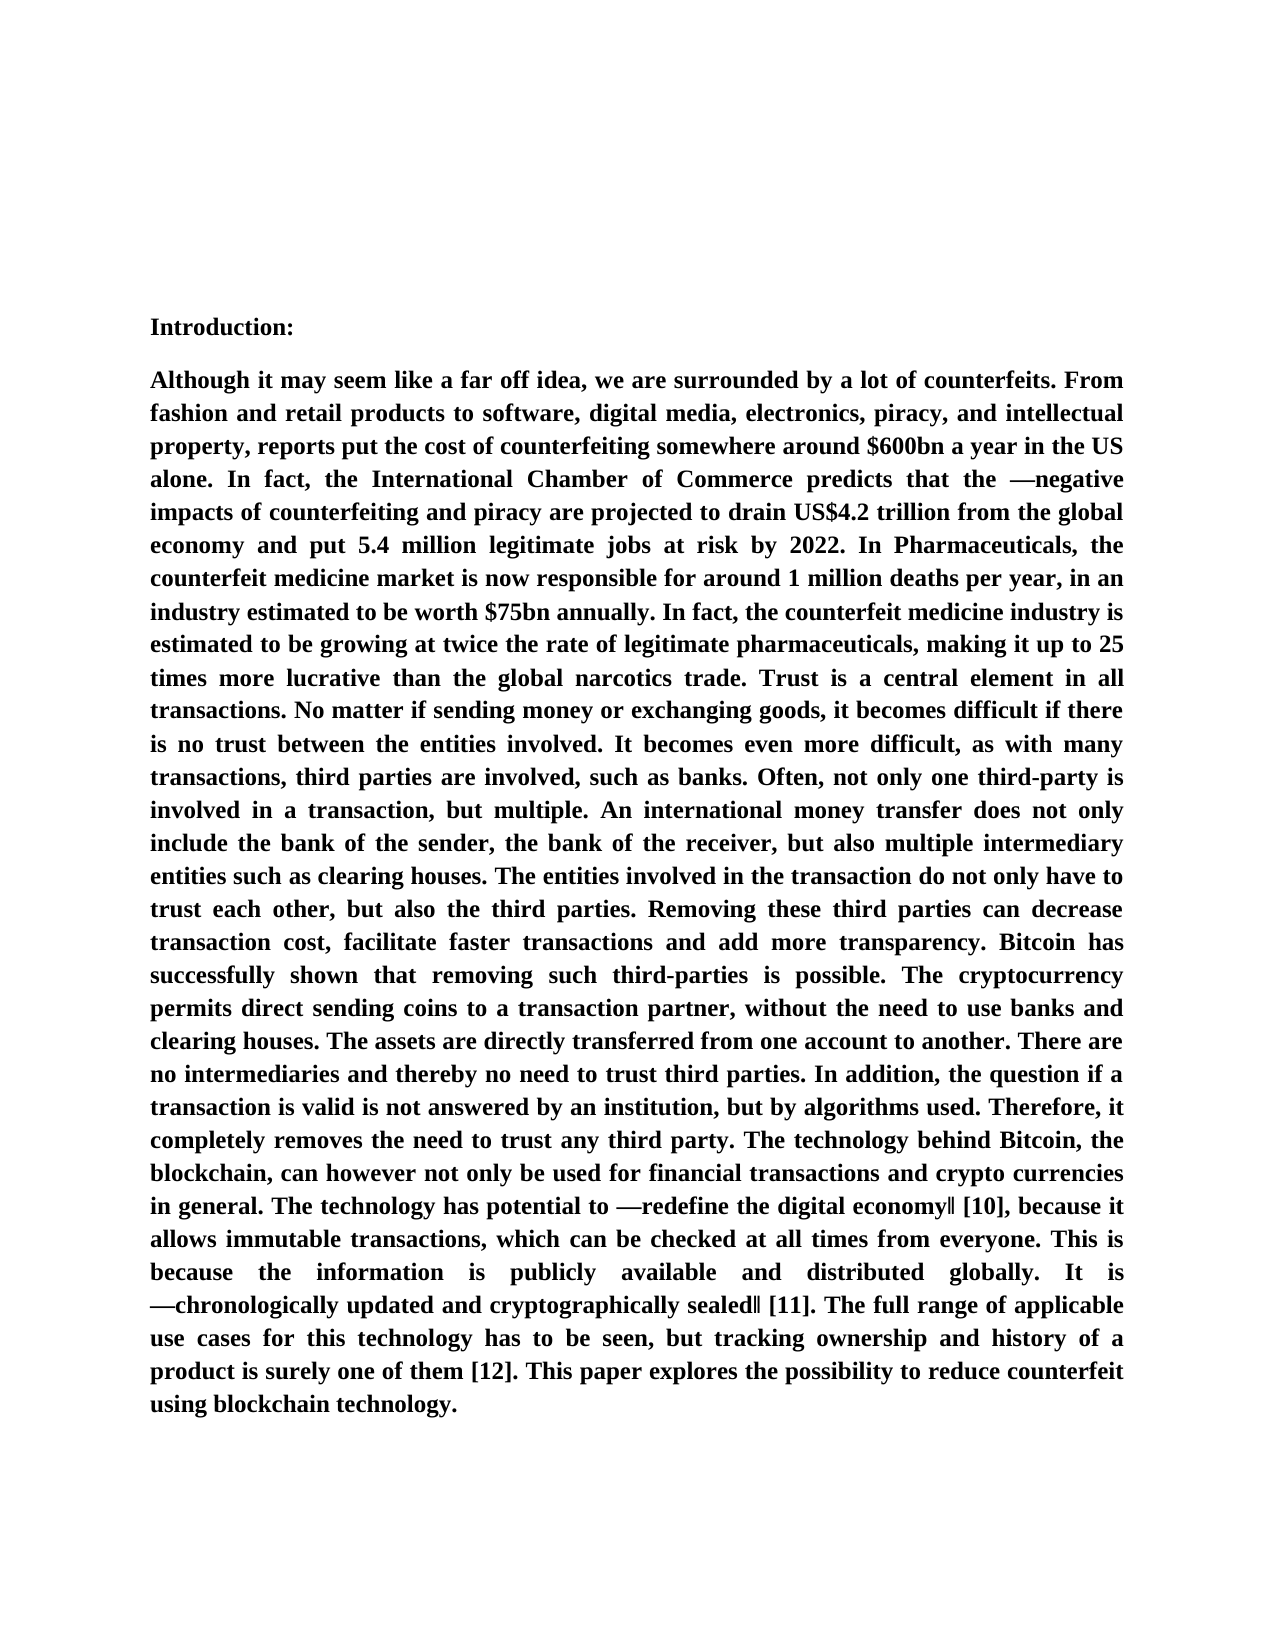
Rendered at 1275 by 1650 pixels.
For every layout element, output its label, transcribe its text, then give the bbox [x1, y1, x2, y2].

text Although it may seem like a far off idea, we are surrounded by a lot of counterfeits. From fashion and retail products to software, digital media, electronics, piracy, and intellectual property, reports put the cost of counterfeiting somewhere around $600bn a year in the US alone. In fact, the International Chamber of Commerce predicts that the ―negative impacts of counterfeiting and piracy are projected to drain US$4.2 trillion from the global economy and put 5.4 million legitimate jobs at risk by 2022. In Pharmaceuticals, the counterfeit medicine market is now responsible for around 1 million deaths per year, in an industry estimated to be worth $75bn annually. In fact, the counterfeit medicine industry is estimated to be growing at twice the rate of legitimate pharmaceuticals, making it up to 25 times more lucrative than the global narcotics trade. Trust is a central element in all transactions. No matter if sending money or exchanging goods, it becomes difficult if there is no trust between the entities involved. It becomes even more difficult, as with many transactions, third parties are involved, such as banks. Often, not only one third-party is involved in a transaction, but multiple. An international money transfer does not only include the bank of the sender, the bank of the receiver, but also multiple intermediary entities such as clearing houses. The entities involved in the transaction do not only have to trust each other, but also the third parties. Removing these third parties can decrease transaction cost, facilitate faster transactions and add more transparency. Bitcoin has successfully shown that removing such third-parties is possible. The cryptocurrency permits direct sending coins to a transaction partner, without the need to use banks and clearing houses. The assets are directly transferred from one account to another. There are no intermediaries and thereby no need to trust third parties. In addition, the question if a transaction is valid is not answered by an institution, but by algorithms used. Therefore, it completely removes the need to trust any third party. The technology behind Bitcoin, the blockchain, can however not only be used for financial transactions and crypto currencies in general. The technology has potential to ―redefine the digital economy‖ [10], because it allows immutable transactions, which can be checked at all times from everyone. This is because the information is publicly available and distributed globally. It is ―chronologically updated and cryptographically sealed‖ [11]. The full range of applicable use cases for this technology has to be seen, but tracking ownership and history of a product is surely one of them [12]. This paper explores the possibility to reduce counterfeit using blockchain technology. [150, 365, 1125, 1418]
text Introduction: [150, 312, 1125, 340]
